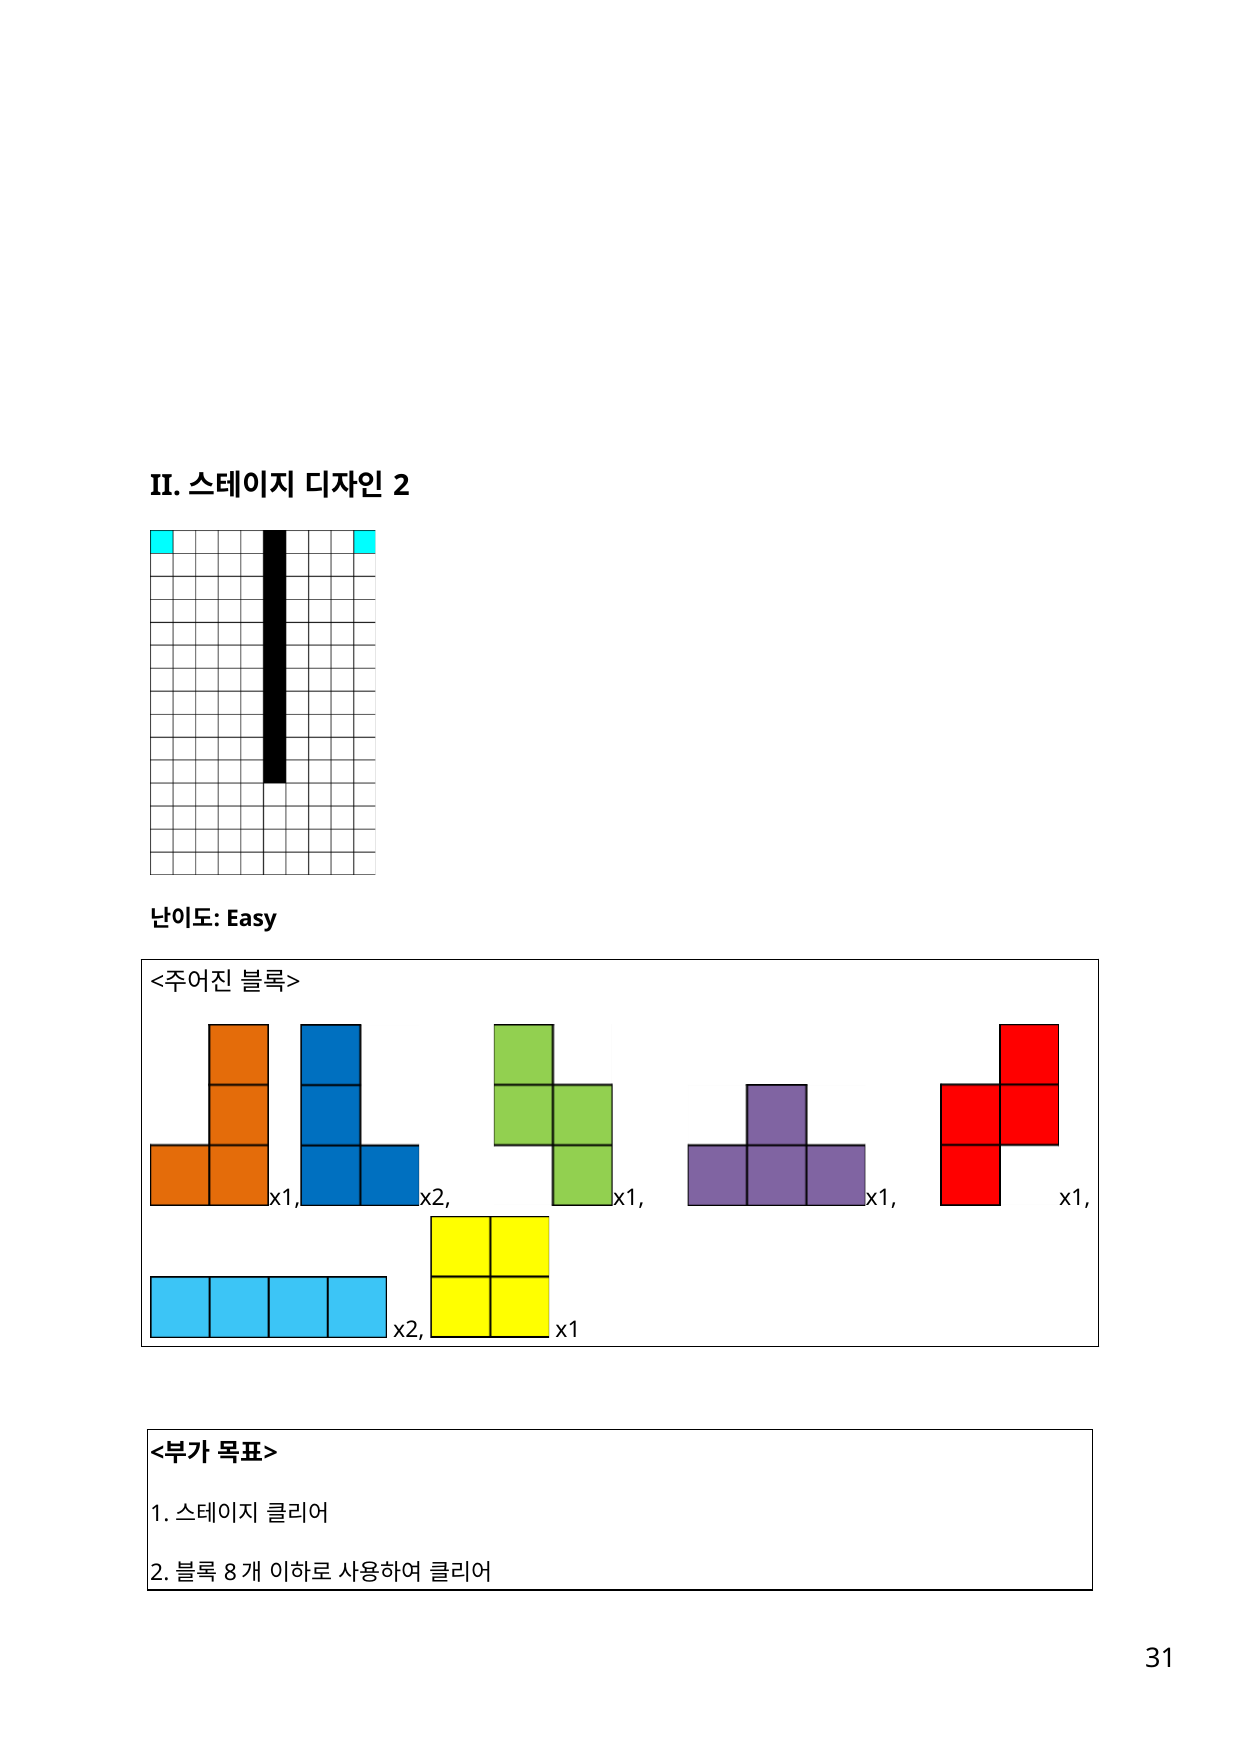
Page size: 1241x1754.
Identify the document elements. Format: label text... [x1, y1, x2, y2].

picture [150, 1024, 269, 1206]
picture [687, 1084, 866, 1206]
text <부가 목표> [148, 1430, 1092, 1469]
picture [150, 530, 376, 875]
subtitle II. 스테이지 디자인 2 [150, 461, 1090, 503]
picture [940, 1024, 1059, 1206]
text 2. 블록 8개 이하로 사용하여 클리어 [148, 1551, 1092, 1589]
picture [150, 1276, 387, 1338]
picture [300, 1024, 420, 1206]
picture [493, 1024, 613, 1206]
text 1. 스테이지 클리어 [148, 1492, 1092, 1528]
picture [430, 1216, 550, 1338]
text 난이도: Easy [150, 899, 1090, 933]
text <주어진 블록> [142, 960, 1098, 998]
